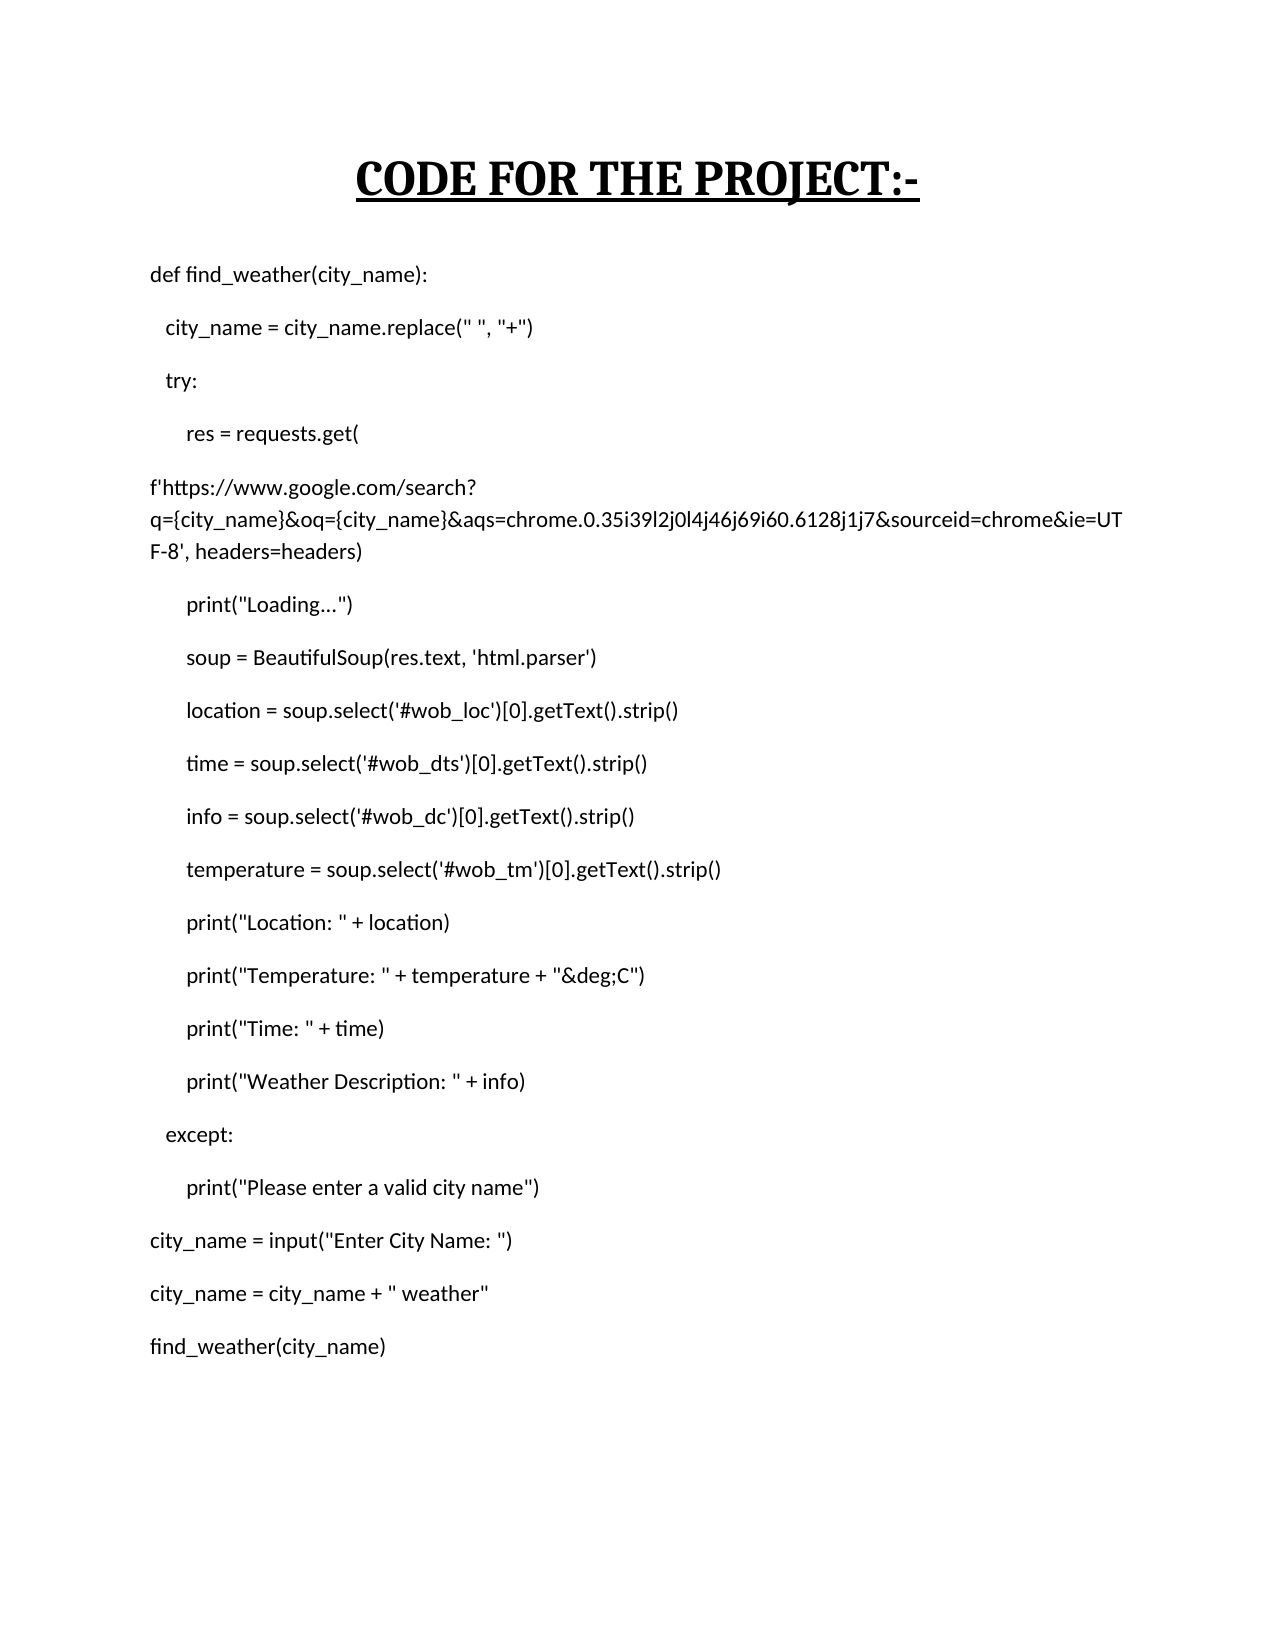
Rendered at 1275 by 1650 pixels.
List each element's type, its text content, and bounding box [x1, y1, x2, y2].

subtitle CODE FOR THE PROJECT:- [150, 150, 1125, 207]
text time = soup.select('#wob_dts')[0].getText().strip() [150, 749, 1125, 777]
text print("Location: " + location) [150, 908, 1125, 936]
text try: [150, 367, 1125, 394]
text info = soup.select('#wob_dc')[0].getText().strip() [150, 802, 1125, 830]
text def find_weather(city_name): [150, 261, 1125, 288]
text soup = BeautifulSoup(res.text, 'html.parser') [150, 643, 1125, 671]
text city_name = input("Enter City Name: ") [150, 1226, 1125, 1254]
text print("Weather Description: " + info) [150, 1067, 1125, 1095]
text print("Temperature: " + temperature + "&deg;C") [150, 961, 1125, 989]
text except: [150, 1120, 1125, 1148]
text print("Time: " + time) [150, 1014, 1125, 1042]
text f'https://www.google.com/search?q={city_name}&oq={city_name}&aqs=chrome.0.35i39l2j0l4j46j69i60.6128j1j7&sourceid=chrome&ie=UTF-8', headers=headers) [150, 473, 1125, 565]
text city_name = city_name + " weather" [150, 1279, 1125, 1307]
text temperature = soup.select('#wob_tm')[0].getText().strip() [150, 855, 1125, 883]
text res = requests.get( [150, 419, 1125, 448]
text print("Please enter a valid city name") [150, 1173, 1125, 1201]
text find_weather(city_name) [150, 1332, 1125, 1360]
text location = soup.select('#wob_loc')[0].getText().strip() [150, 696, 1125, 724]
text print("Loading...") [150, 590, 1125, 618]
text city_name = city_name.replace(" ", "+") [150, 313, 1125, 342]
